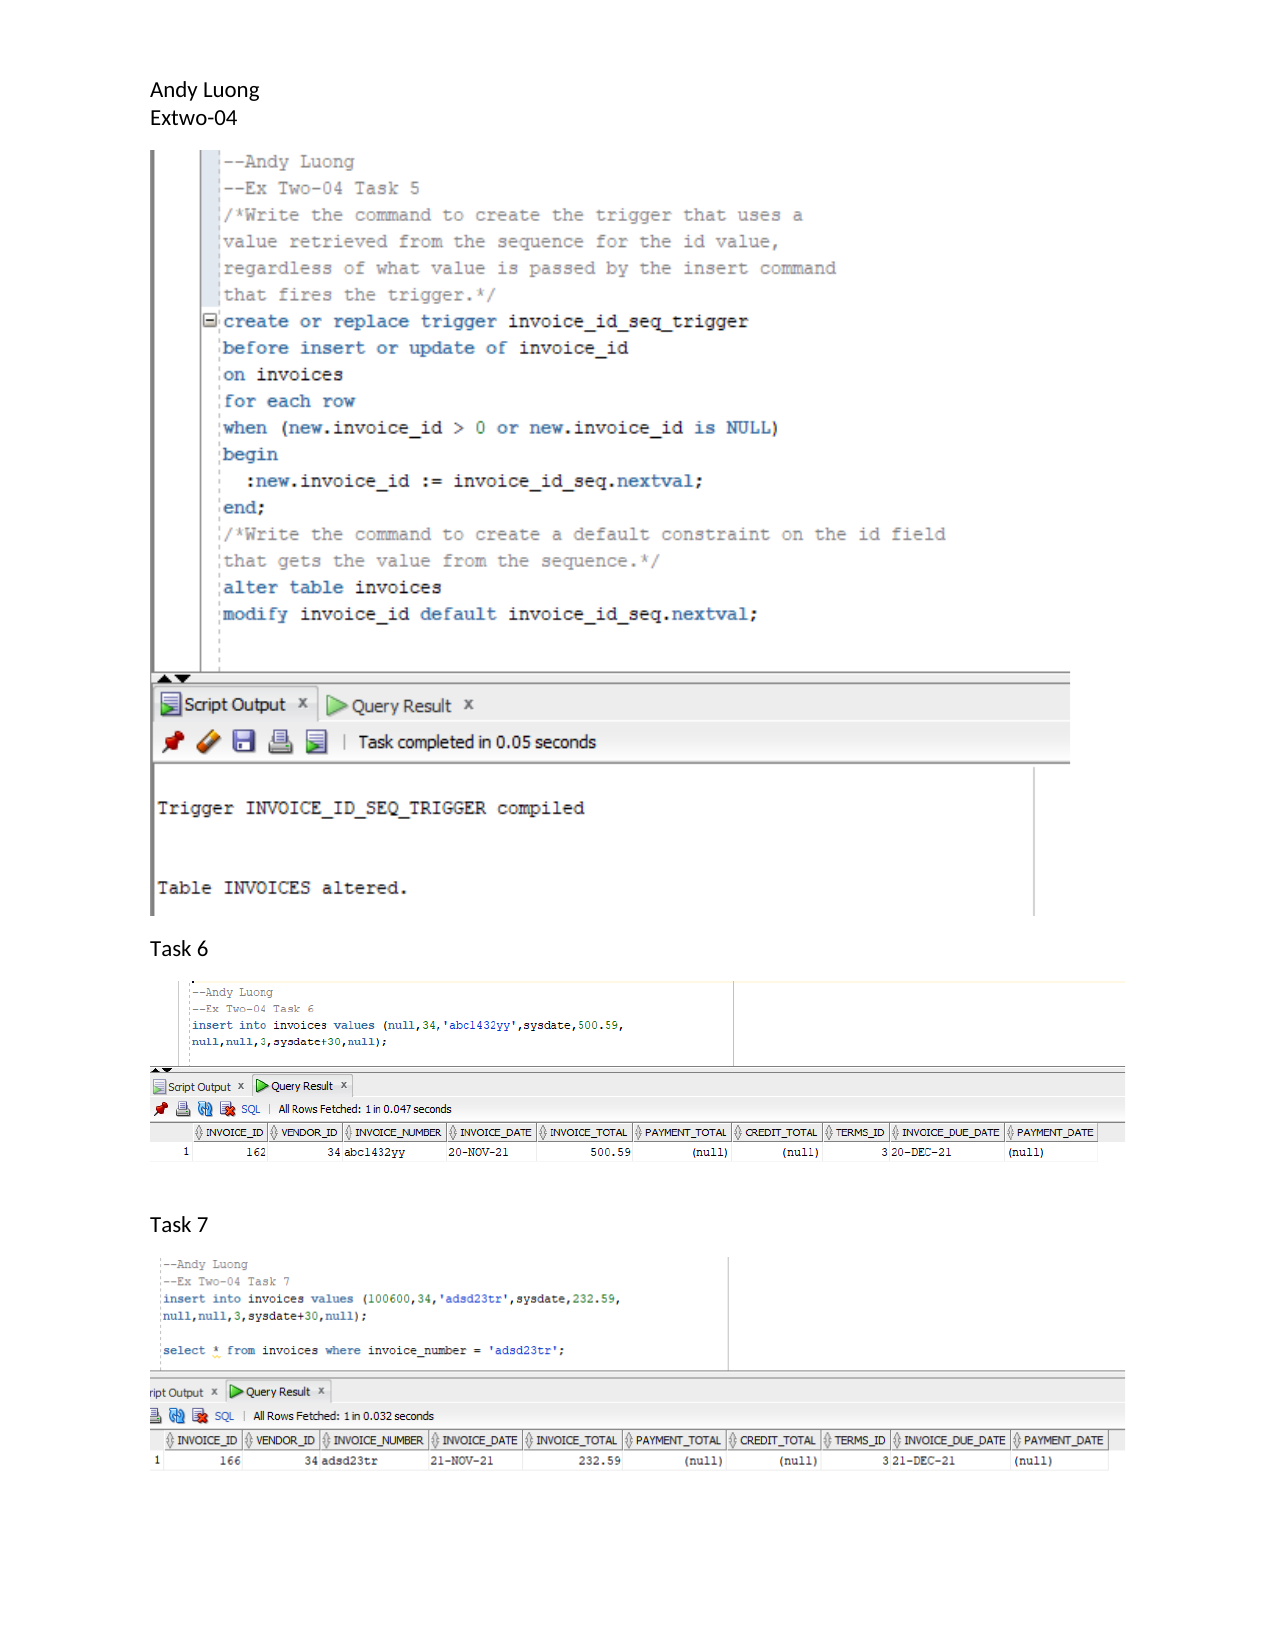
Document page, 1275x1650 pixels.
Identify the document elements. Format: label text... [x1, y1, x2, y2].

picture [150, 981, 1125, 1192]
text Task 7 [150, 1211, 1125, 1239]
picture [150, 1257, 1125, 1497]
text Task 6 [150, 934, 1125, 962]
picture [150, 150, 1071, 916]
